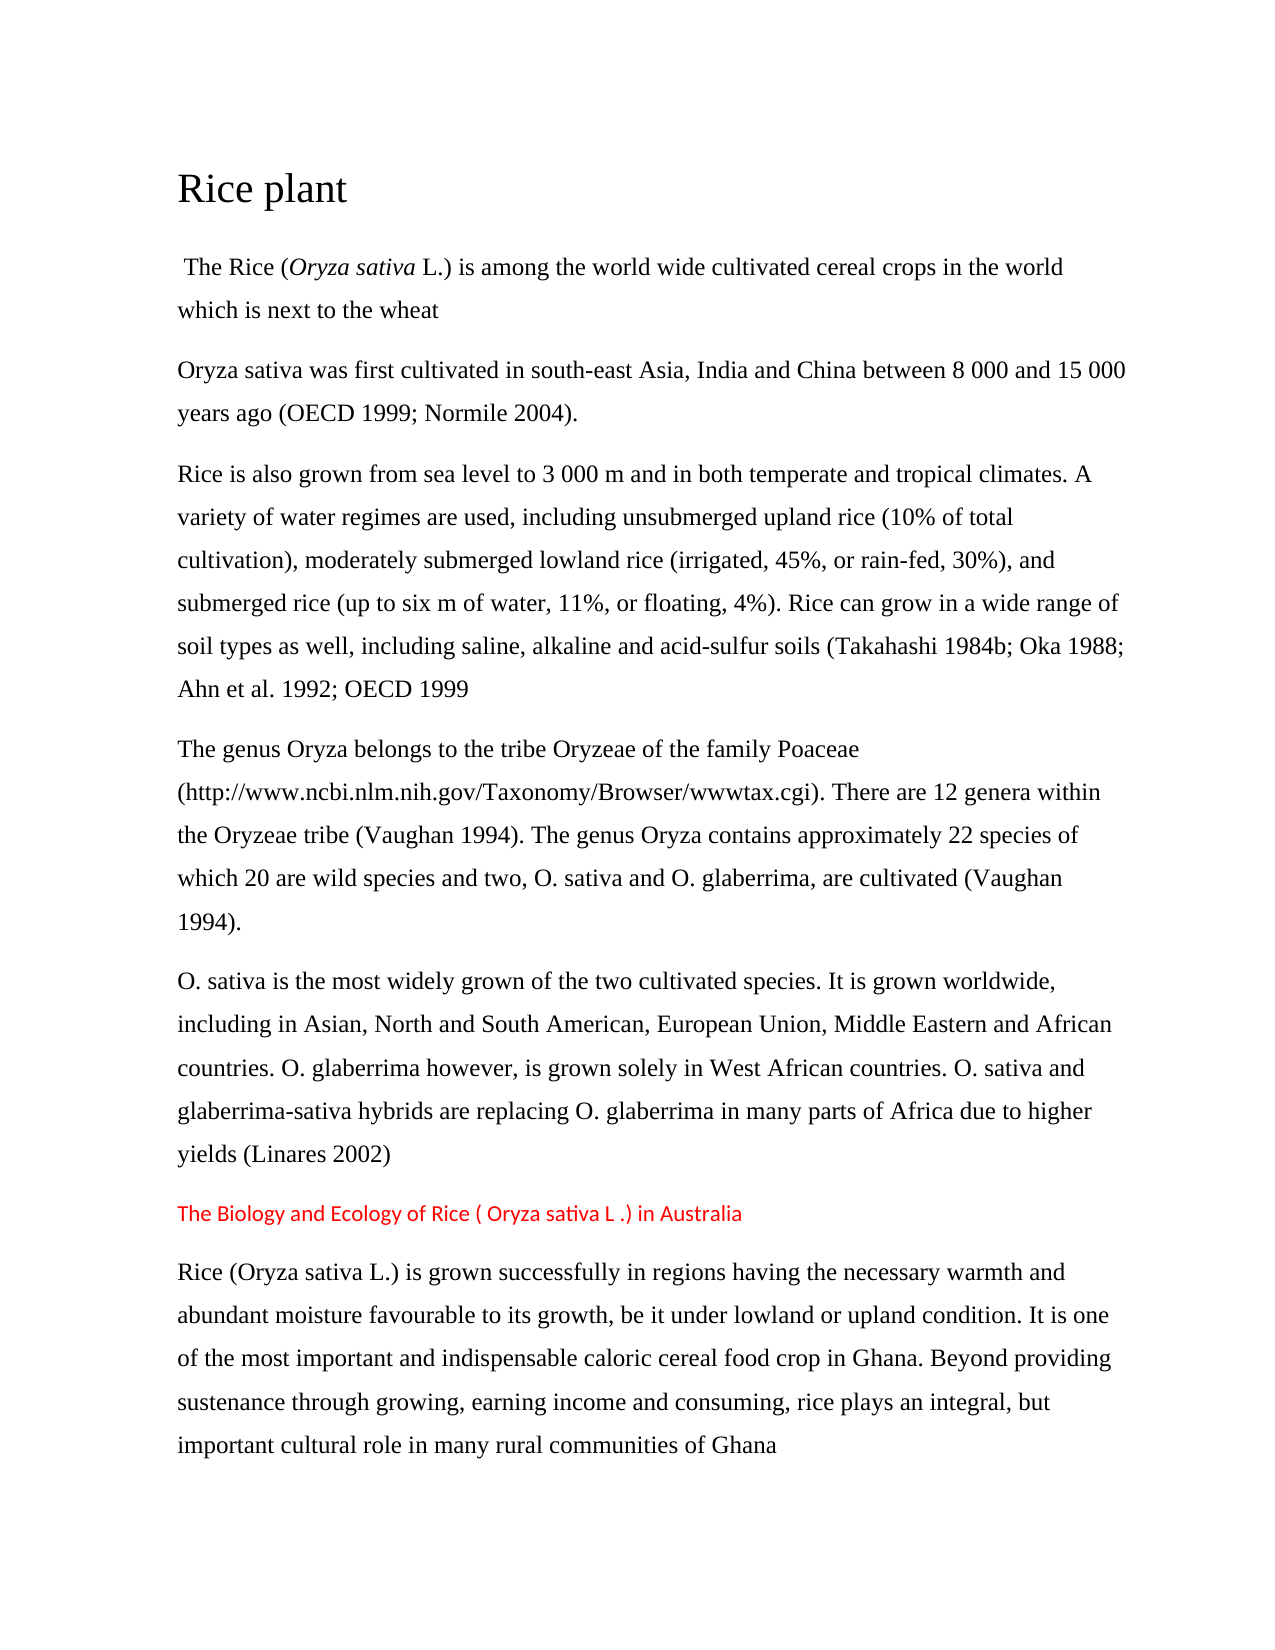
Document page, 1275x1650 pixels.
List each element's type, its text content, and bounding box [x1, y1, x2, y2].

text Oryza sativa was first cultivated in south-east Asia, India and China between 8 000 and 15 000 years ago (OECD 1999; Normile 2004). [177, 355, 1128, 427]
text Rice is also grown from sea level to 3 000 m and in both temperate and tropical climates. A variety of water regimes are used, including unsubmerged upland rice (10% of total cultivation), moderately submerged lowland rice (irrigated, 45%, or rain-fed, 30%), and submerged rice (up to six m of water, 11%, or floating, 4%). Rice can grow in a wide range of soil types as well, including saline, alkaline and acid-sulfur soils (Takahashi 1984b; Oka 1988; Ahn et al. 1992; OECD 1999 [177, 459, 1128, 703]
text The Rice (Oryza sativa L.) is among the world wide cultivated cereal crops in the world which is next to the wheat [177, 252, 1128, 324]
text O. sativa is the most widely grown of the two cultivated species. It is grown worldwide, including in Asian, North and South American, European Union, Middle Eastern and African countries. O. glaberrima however, is grown solely in West African countries. O. sativa and glaberrima-sativa hybrids are replacing O. glaberrima in many parts of Africa due to higher yields (Linares 2002) [177, 966, 1128, 1168]
text Rice plant [177, 164, 1128, 212]
text The genus Oryza belongs to the tribe Oryzeae of the family Poaceae (http://www.ncbi.nlm.nih.gov/Taxonomy/Browser/wwwtax.cgi). There are 12 genera within the Oryzeae tribe (Vaughan 1994). The genus Oryza contains approximately 22 species of which 20 are wild species and two, O. sativa and O. glaberrima, are cultivated (Vaughan 1994). [177, 734, 1128, 935]
text The Biology and Ecology of Rice ( Oryza sativa L .) in Australia [177, 1199, 1128, 1227]
